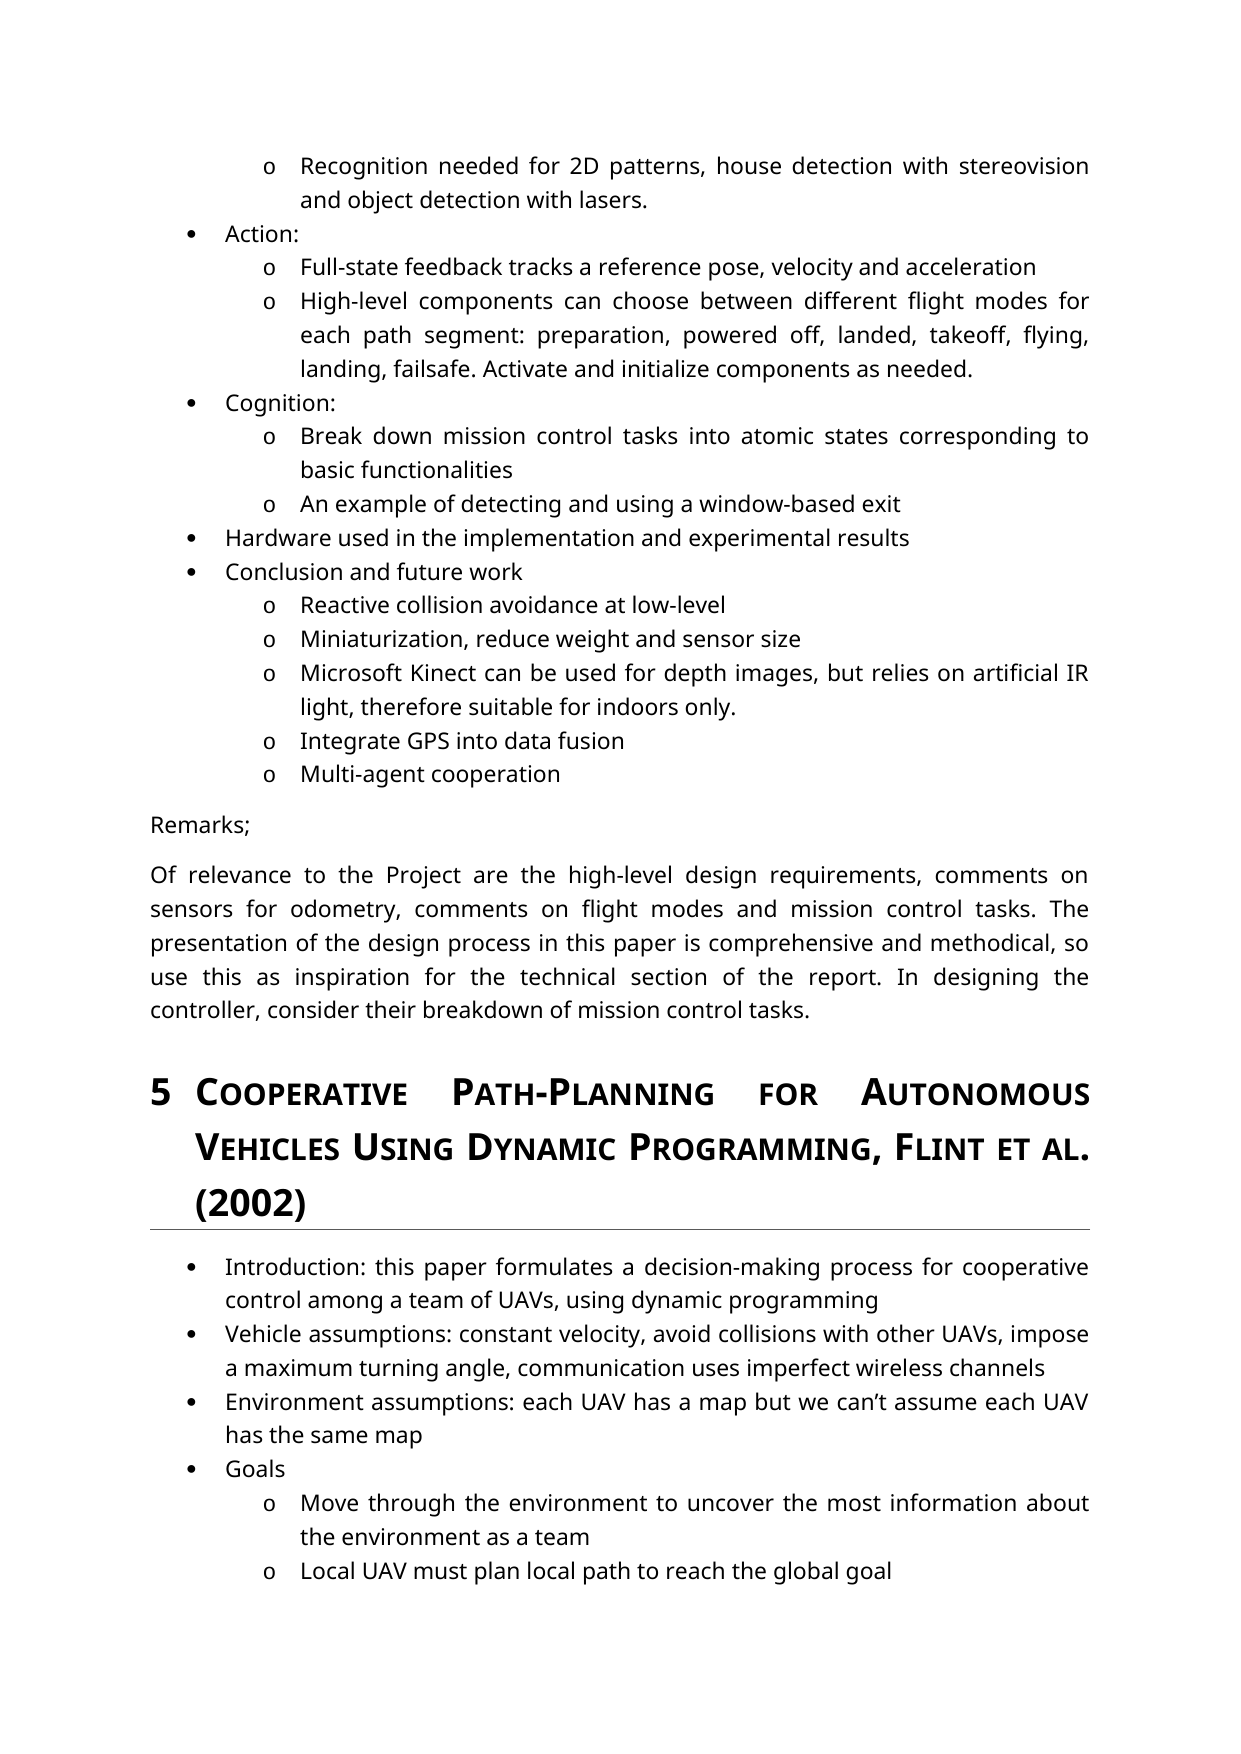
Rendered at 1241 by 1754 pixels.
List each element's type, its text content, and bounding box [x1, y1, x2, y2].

list Hardware used in the implementation and experimental results [187, 522, 1090, 553]
list Reactive collision avoidance at low-level [262, 589, 1090, 621]
list High-level components can choose between different flight modes for each path segment: preparation, powered off, landed, takeoff, flying, landing, failsafe. Activate and initialize components as needed. [262, 285, 1090, 384]
list Cognition: [187, 387, 1090, 418]
list Environment assumptions: each UAV has a map but we can’t assume each UAV has the same map [187, 1386, 1090, 1451]
list Multi-agent cooperation [262, 758, 1090, 790]
list Conclusion and future work [187, 556, 1090, 587]
list Recognition needed for 2D patterns, house detection with stereovision and object detection with lasers. [262, 150, 1090, 215]
list Miniaturization, reduce weight and sensor size [262, 623, 1090, 654]
list Local UAV must plan local path to reach the global goal [262, 1554, 1090, 1586]
list Microsoft Kinect can be used for depth images, but relies on artificial IR light, therefore suitable for indoors only. [262, 657, 1090, 722]
list Introduction: this paper formulates a decision-making process for cooperative control among a team of UAVs, using dynamic programming [187, 1251, 1090, 1316]
list Action: [187, 218, 1090, 249]
text Remarks; [150, 809, 1090, 840]
list Integrate GPS into data fusion [262, 724, 1090, 756]
list Vehicle assumptions: constant velocity, avoid collisions with other UAVs, impose a maximum turning angle, communication uses imperfect wireless channels [187, 1318, 1090, 1383]
list Move through the environment to uncover the most information about the environment as a team [262, 1487, 1090, 1552]
list Goals [187, 1453, 1090, 1484]
text Of relevance to the Project are the high-level design requirements, comments on sensors for odometry, comments on flight modes and mission control tasks. The presentation of the design process in this paper is comprehensive and methodical, so use this as inspiration for the technical section of the report. In designing the controller, consider their breakdown of mission control tasks. [150, 859, 1090, 1026]
list Break down mission control tasks into atomic states corresponding to basic functionalities [262, 420, 1090, 485]
list Full-state feedback tracks a reference pose, velocity and acceleration [262, 251, 1090, 283]
list An example of detecting and using a window-based exit [262, 488, 1090, 519]
subtitle Cooperative Path-Planning for Autonomous Vehicles Using Dynamic Programming, Flint et al. (2002) [150, 1066, 1090, 1229]
